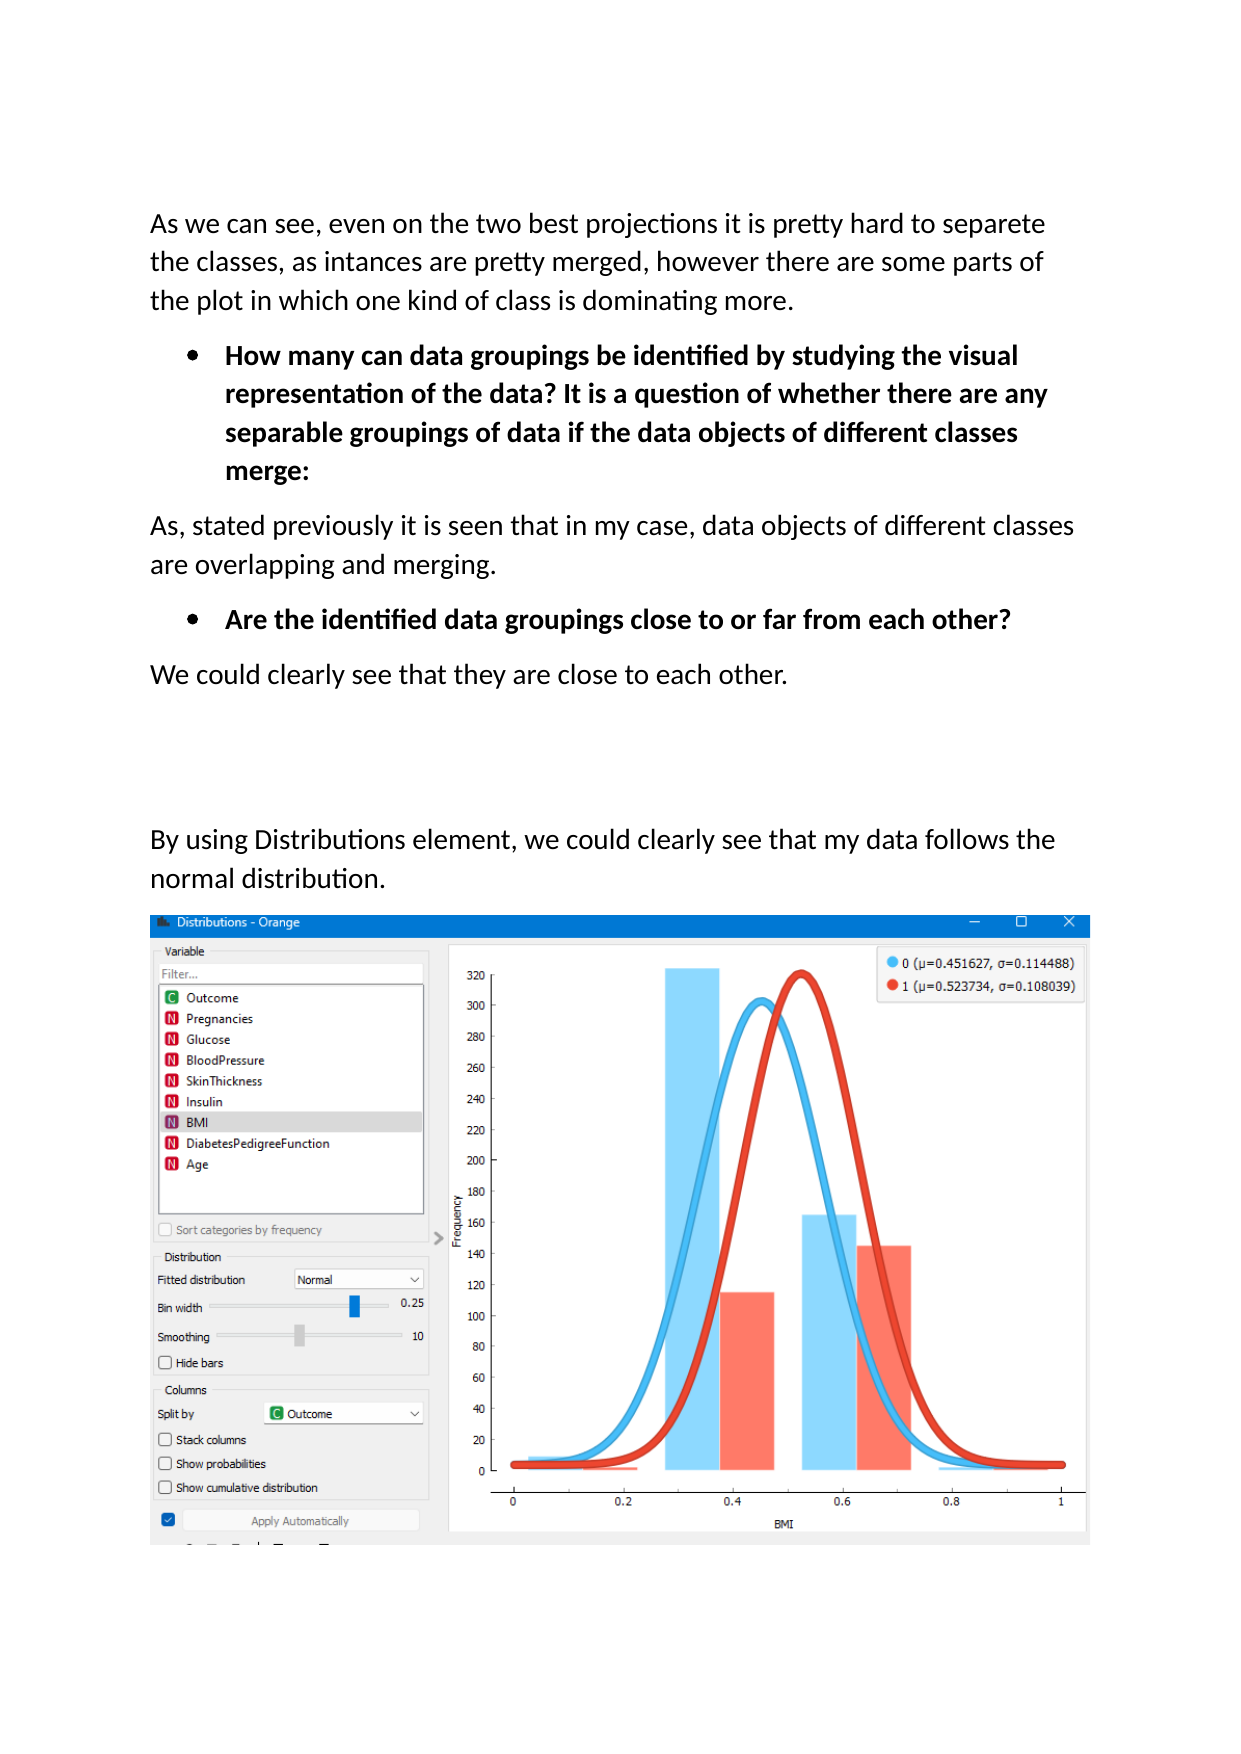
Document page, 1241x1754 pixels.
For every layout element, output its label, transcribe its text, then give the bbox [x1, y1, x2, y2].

text As, stated previously it is seen that in my case, data objects of different classes are overlapping and merging. [150, 507, 1090, 582]
text By using Distributions element, we could clearly see that my data follows the normal distribution. [150, 821, 1090, 896]
text As we can see, even on the two best projections it is pretty hard to separete the classes, as intances are pretty merged, however there are some parts of the plot in which one kind of class is dominating more. [150, 205, 1090, 318]
text We could clearly see that they are close to each other. [150, 656, 1090, 692]
picture [150, 915, 1091, 1545]
list How many can data groupings be identified by studying the visual representation of the data? It is a question of whether there are any separable groupings of data if the data objects of different classes merge: [187, 337, 1090, 488]
list Are the identified data groupings close to or far from each other? [187, 601, 1090, 637]
